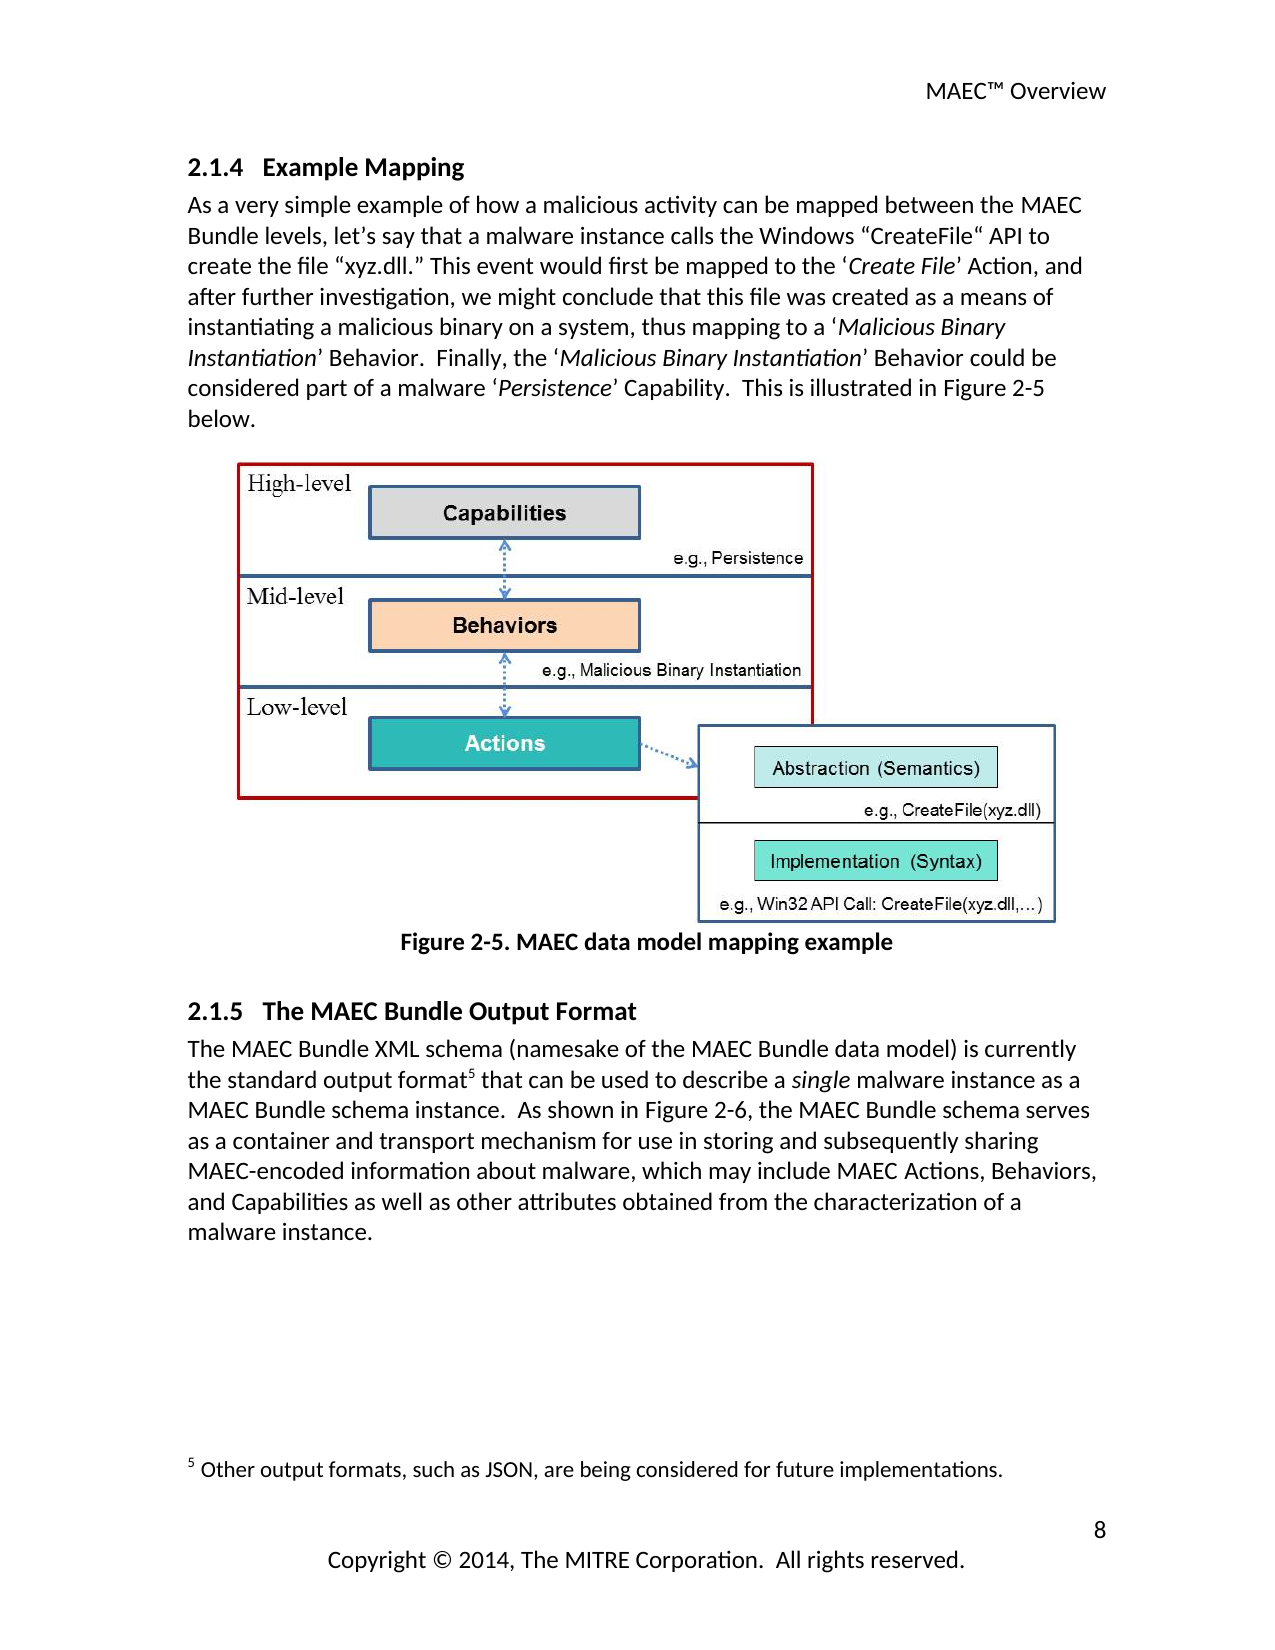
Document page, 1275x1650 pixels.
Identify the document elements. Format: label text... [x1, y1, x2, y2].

subtitle Example Mapping [187, 150, 1106, 183]
picture [234, 458, 1060, 927]
subtitle The MAEC Bundle Output Format [187, 994, 1106, 1027]
